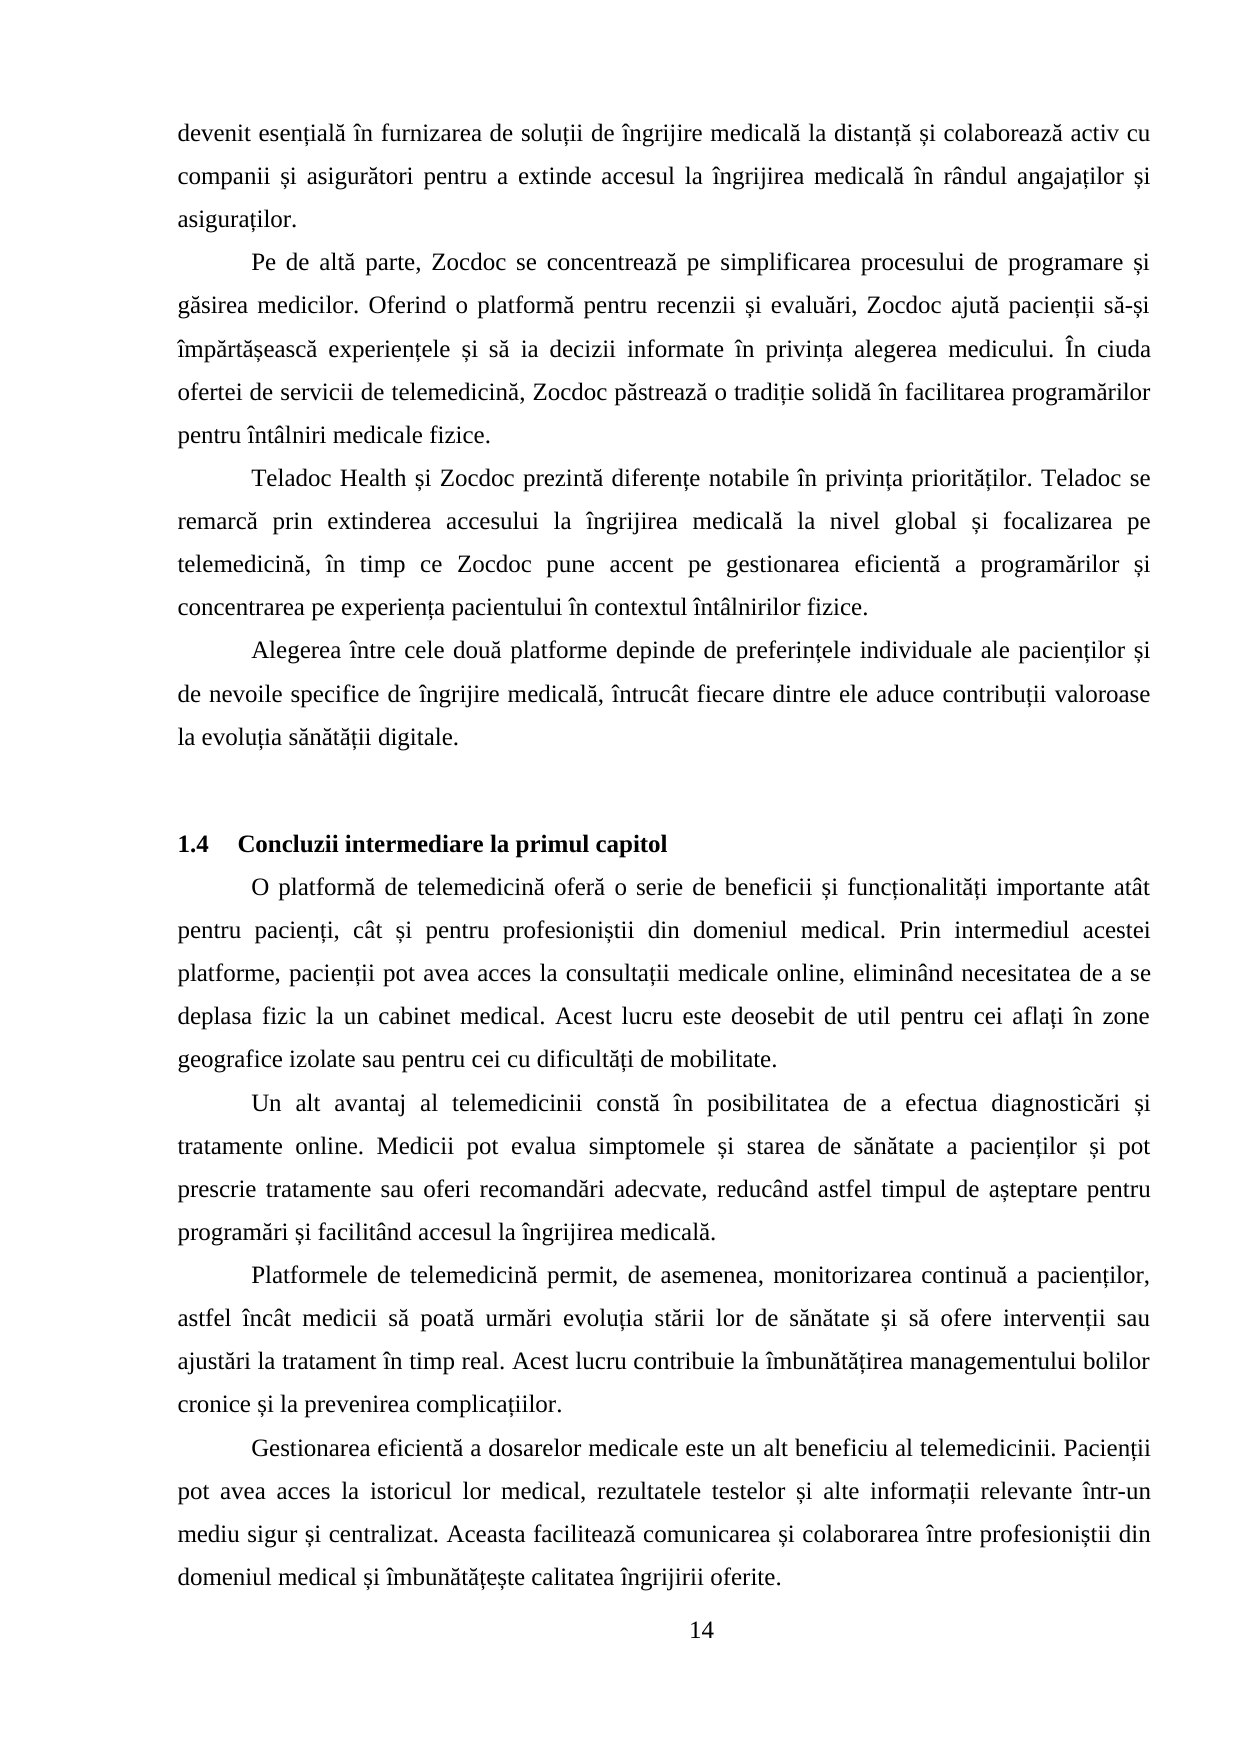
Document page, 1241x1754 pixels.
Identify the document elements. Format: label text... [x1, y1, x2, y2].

text O platformă de telemedicină oferă o serie de beneficii și funcționalități importante atât pentru pacienți, cât și pentru profesioniștii din domeniul medical. Prin intermediul acestei platforme, pacienții pot avea acces la consultații medicale online, eliminând necesitatea de a se deplasa fizic la un cabinet medical. Acest lucru este deosebit de util pentru cei aflați în zone geografice izolate sau pentru cei cu dificultăți de mobilitate. [177, 872, 1152, 1073]
text Gestionarea eficientă a dosarelor medicale este un alt beneficiu al telemedicinii. Pacienții pot avea acces la istoricul lor medical, rezultatele testelor și alte informații relevante într-un mediu sigur și centralizat. Aceasta facilitează comunicarea și colaborarea între profesioniștii din domeniul medical și îmbunătățește calitatea îngrijirii oferite. [177, 1433, 1152, 1591]
text Platformele de telemedicină permit, de asemenea, monitorizarea continuă a pacienților, astfel încât medicii să poată urmări evoluția stării lor de sănătate și să ofere intervenții sau ajustări la tratament în timp real. Acest lucru contribuie la îmbunătățirea managementului bolilor cronice și la prevenirea complicațiilor. [177, 1260, 1152, 1418]
text Alegerea între cele două platforme depinde de preferințele individuale ale pacienților și de nevoile specifice de îngrijire medicală, întrucât fiecare dintre ele aduce contribuții valoroase la evoluția sănătății digitale. [177, 636, 1152, 751]
text Un alt avantaj al telemedicinii constă în posibilitatea de a efectua diagnosticări și tratamente online. Medicii pot evalua simptomele și starea de sănătate a pacienților și pot prescrie tratamente sau oferi recomandări adecvate, reducând astfel timpul de așteptare pentru programări și facilitând accesul la îngrijirea medicală. [177, 1088, 1152, 1246]
subtitle Concluzii intermediare la primul capitol [177, 829, 1152, 858]
text Pe de altă parte, Zocdoc se concentrează pe simplificarea procesului de programare și găsirea medicilor. Oferind o platformă pentru recenzii și evaluări, Zocdoc ajută pacienții să-și împărtășească experiențele și să ia decizii informate în privința alegerea medicului. În ciuda ofertei de servicii de telemedicină, Zocdoc păstrează o tradiție solidă în facilitarea programărilor pentru întâlniri medicale fizice. [177, 247, 1152, 449]
text Teladoc Health și Zocdoc prezintă diferențe notabile în privința priorităților. Teladoc se remarcă prin extinderea accesului la îngrijirea medicală la nivel global și focalizarea pe telemedicină, în timp ce Zocdoc pune accent pe gestionarea eficientă a programărilor și concentrarea pe experiența pacientului în contextul întâlnirilor fizice. [177, 463, 1152, 621]
